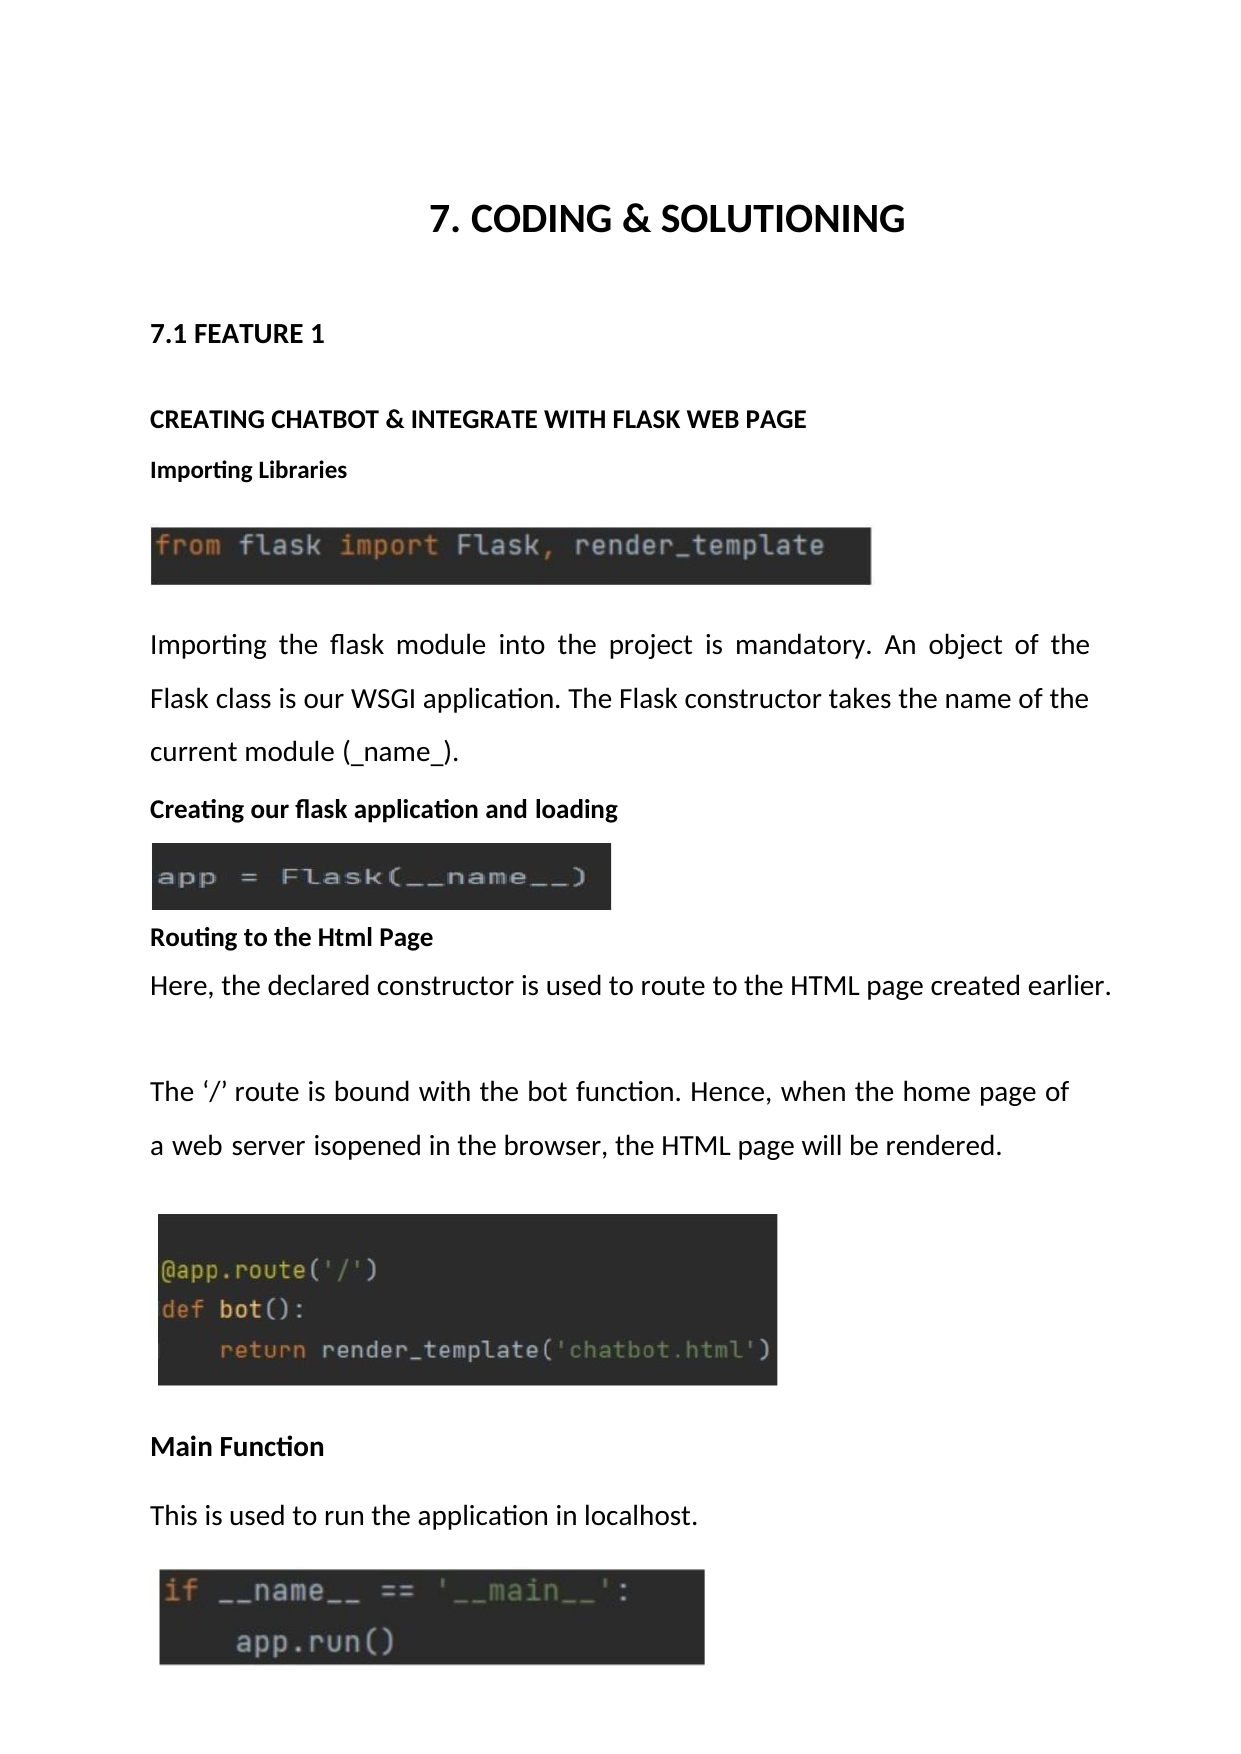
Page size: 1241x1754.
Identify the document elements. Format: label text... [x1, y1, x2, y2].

text Creating our flask application and loading [150, 793, 1121, 826]
picture [150, 523, 875, 586]
text Here, the declared constructor is used to route to the HTML page created earlier. [150, 967, 1121, 1002]
subtitle CODING & SOLUTIONING [429, 192, 1121, 243]
subtitle FEATURE 1 [150, 315, 1121, 351]
picture [150, 1567, 705, 1667]
text CREATING CHATBOT & INTEGRATE WITH FLASK WEB PAGE [150, 402, 1121, 435]
text The ‘/’ route is bound with the bot function. Hence, when the home page of a web server isopened in the browser, the HTML page will be rendered. [150, 1073, 1071, 1162]
text Importing the flask module into the project is mandatory. An object of the Flask class is our WSGI application. The Flask constructor takes the name of the current module ( name ). [150, 626, 1091, 769]
subtitle Main Function [150, 1428, 1121, 1464]
text Importing Libraries [150, 454, 1121, 484]
text This is used to run the application in localhost. [150, 1497, 1121, 1533]
picture [150, 843, 612, 910]
picture [150, 1213, 778, 1391]
